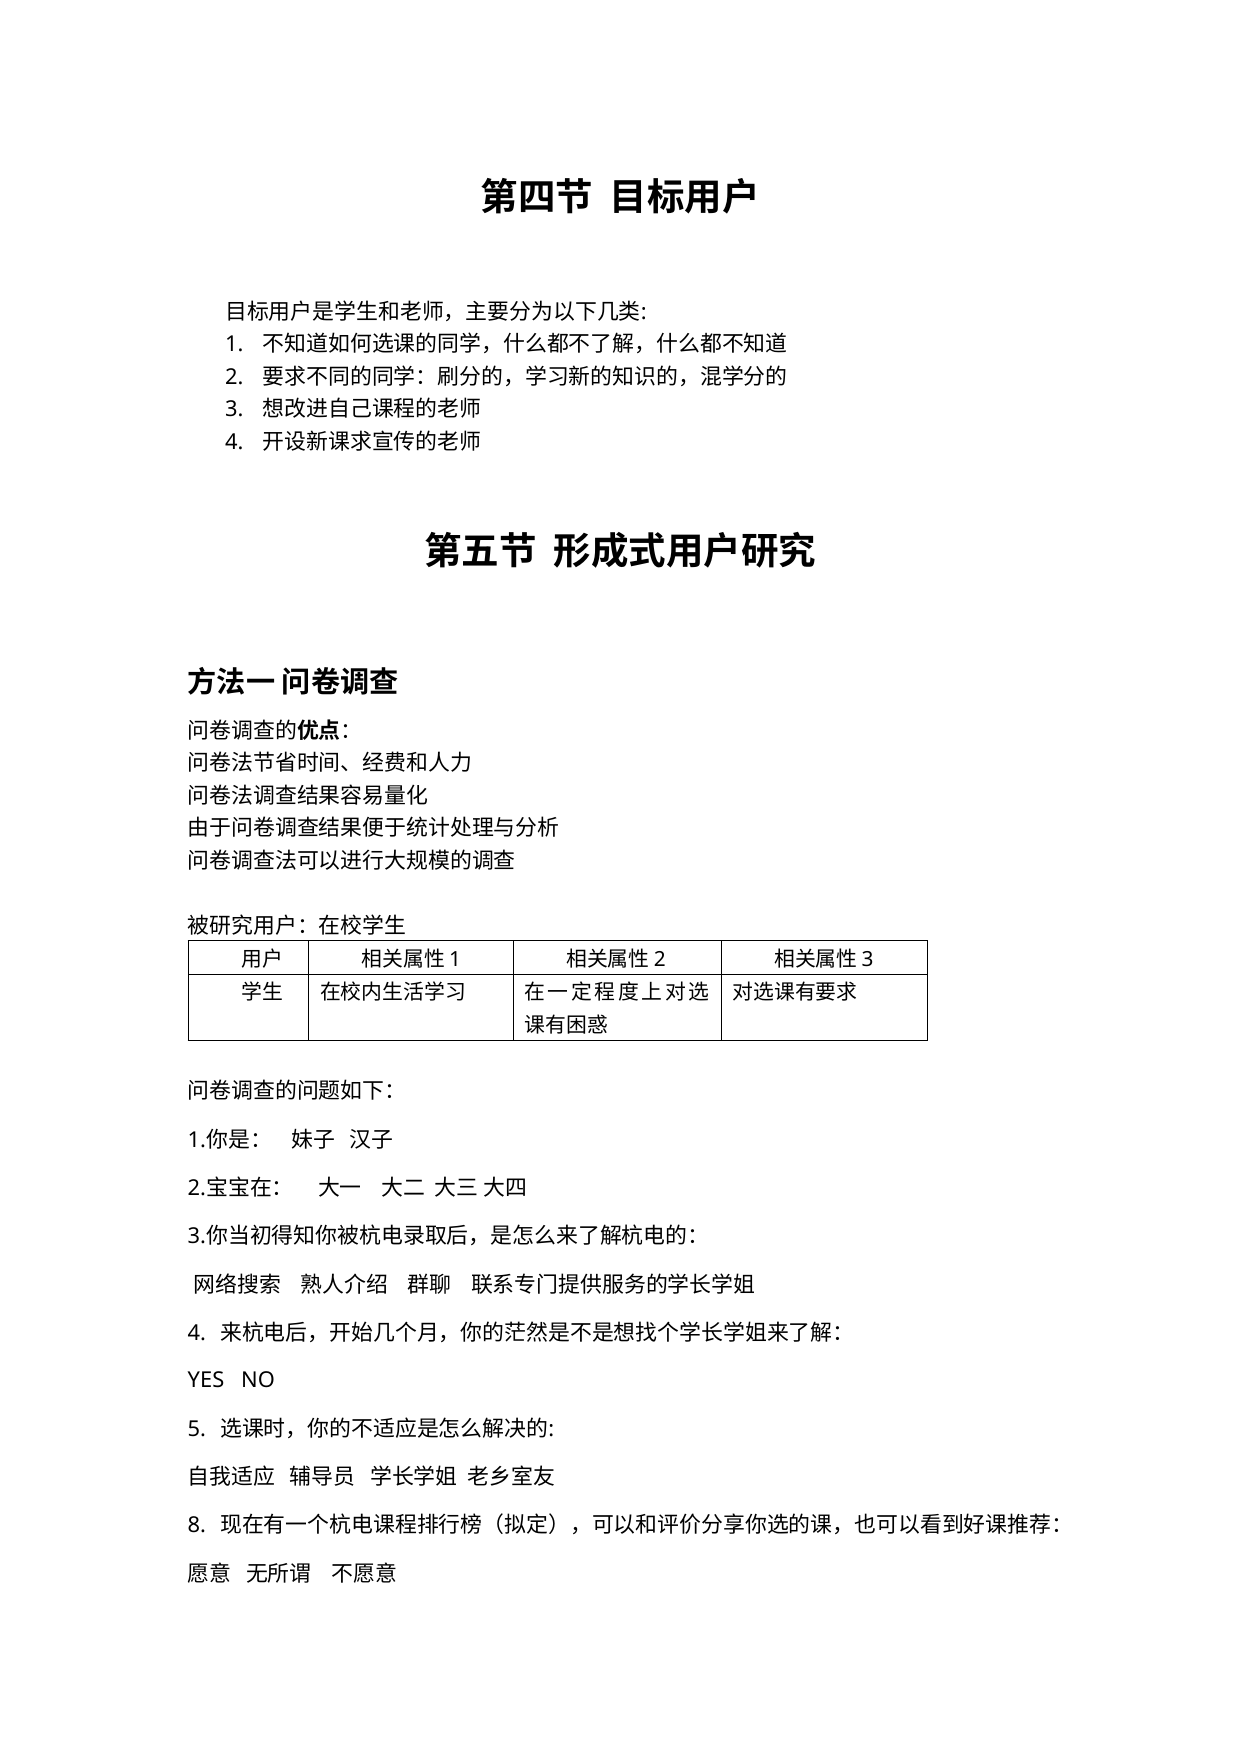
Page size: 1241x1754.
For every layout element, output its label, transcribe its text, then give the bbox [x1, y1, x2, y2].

subtitle 第五节 形成式用户研究 [187, 516, 1053, 581]
text 由于问卷调查结果便于统计处理与分析 [187, 810, 1053, 842]
list 选课时，你的不适应是怎么解决的: [187, 1410, 1053, 1443]
text 网络搜索 熟人介绍 群聊 联系专门提供服务的学长学姐 [187, 1266, 1053, 1299]
text 问卷法调查结果容易量化 [187, 777, 1053, 810]
text 问卷法节省时间、经费和人力 [187, 745, 1053, 777]
subtitle 第四节 目标用户 [187, 162, 1053, 227]
table_header 相关属性3 [722, 941, 927, 973]
table_cell 学生 [189, 975, 308, 1039]
text 目标用户是学生和老师，主要分为以下几类: [225, 294, 1053, 326]
table_header 相关属性2 [514, 941, 721, 973]
table_cell 对选课有要求 [722, 975, 927, 1039]
list 现在有一个杭电课程排行榜（拟定），可以和评价分享你选的课，也可以看到好课推荐： [187, 1507, 1053, 1539]
list 要求不同的同学：刷分的，学习新的知识的，混学分的 [225, 359, 1053, 391]
table_header 相关属性1 [309, 941, 513, 973]
text YES NO [187, 1363, 1053, 1396]
text 问卷调查的问题如下： [187, 1073, 1053, 1106]
table_header 用户 [189, 941, 308, 973]
text 愿意 无所谓 不愿意 [187, 1555, 1053, 1588]
text 2.宝宝在： 大一 大二 大三 大四 [187, 1170, 1053, 1202]
text 问卷调查法可以进行大规模的调查 [187, 842, 1053, 875]
list 不知道如何选课的同学，什么都不了解，什么都不知道 [225, 326, 1053, 359]
table_cell 在一定程度上对选课有困惑 [514, 975, 721, 1039]
text 自我适应 辅导员 学长学姐 老乡室友 [187, 1459, 1053, 1491]
list 开设新课求宣传的老师 [225, 424, 1053, 456]
text 方法一 问卷调查 [187, 647, 1053, 712]
text 问卷调查的优点： [187, 712, 1053, 745]
list 来杭电后，开始几个月，你的茫然是不是想找个学长学姐来了解： [187, 1315, 1053, 1347]
table_cell 在校内生活学习 [309, 975, 513, 1039]
list 想改进自己课程的老师 [225, 391, 1053, 424]
text 3.你当初得知你被杭电录取后，是怎么来了解杭电的： [187, 1218, 1053, 1251]
text 1.你是： 妹子 汉子 [187, 1121, 1053, 1154]
text 被研究用户：在校学生 [187, 907, 1053, 940]
